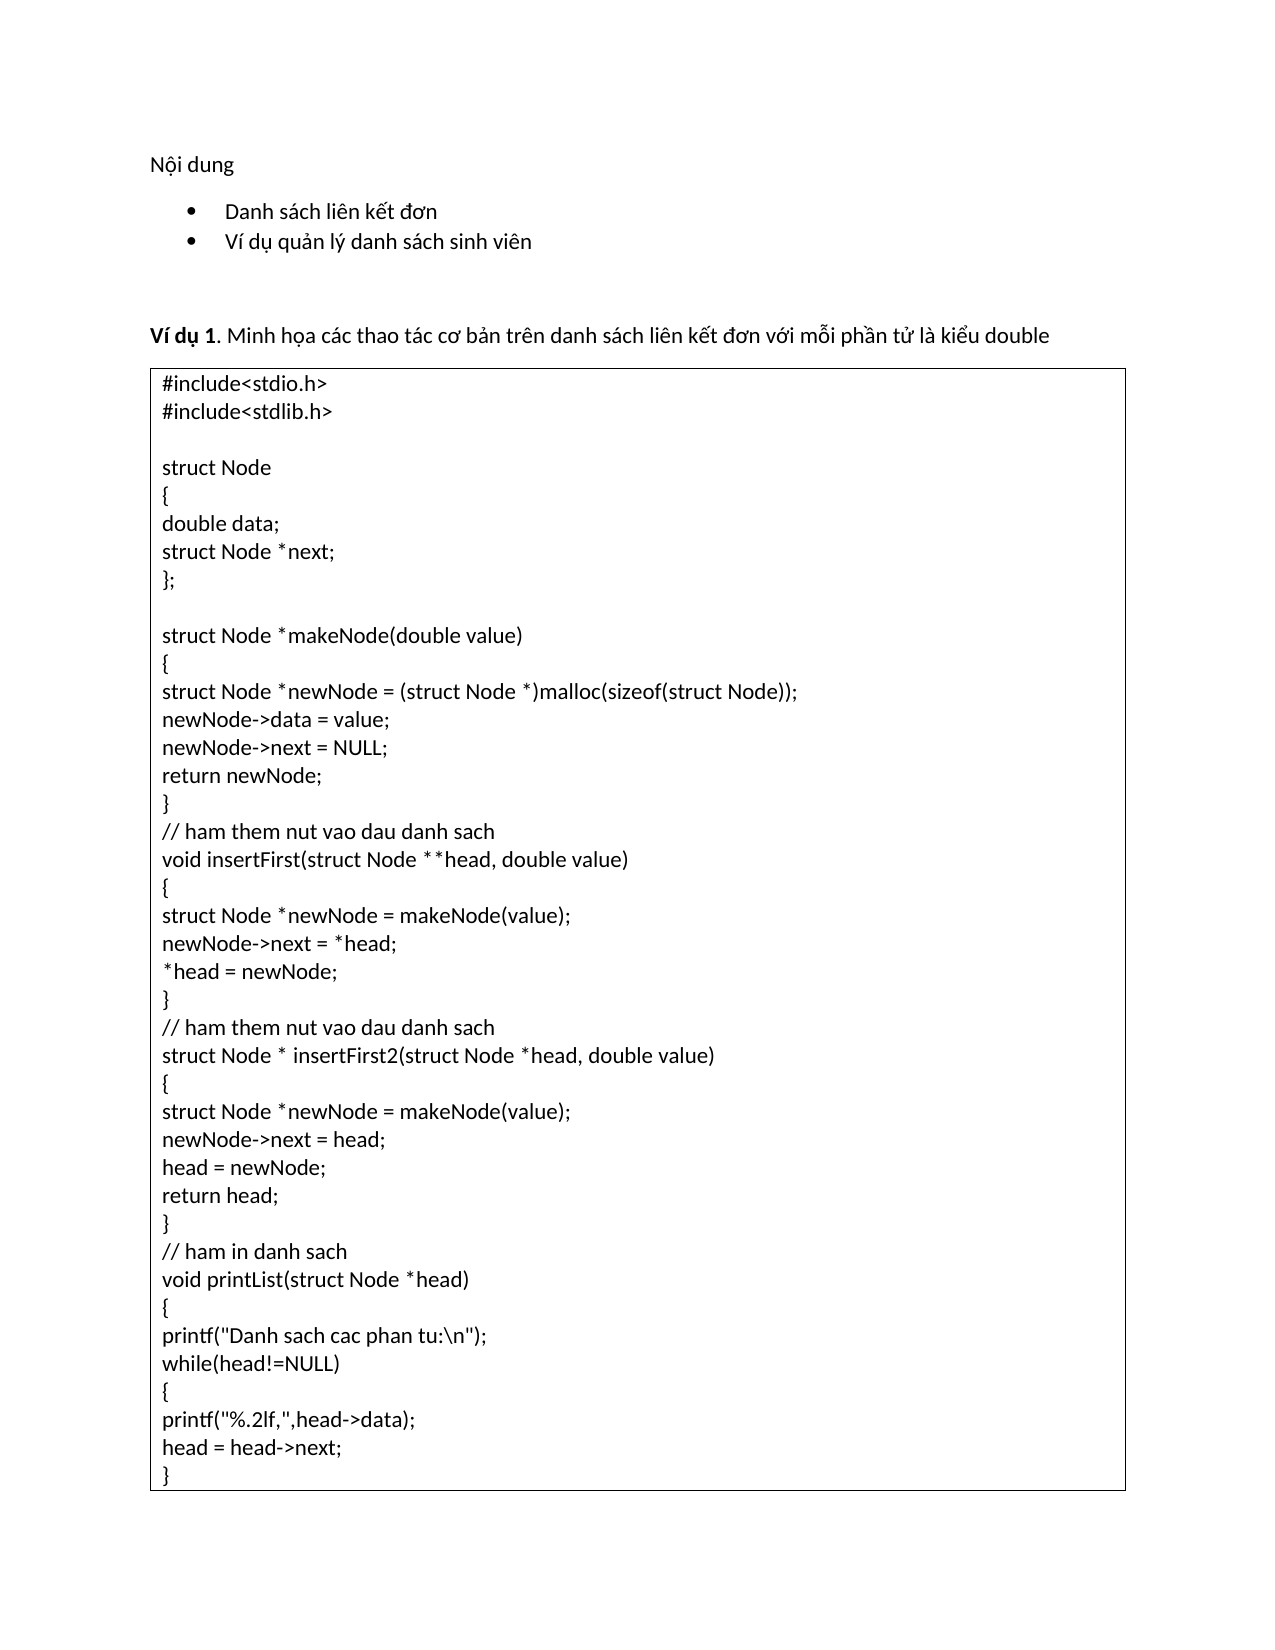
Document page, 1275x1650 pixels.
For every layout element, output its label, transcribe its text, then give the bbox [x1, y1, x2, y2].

text Nội dung [150, 150, 1125, 178]
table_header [151, 369, 1125, 1489]
list Ví dụ quản lý danh sách sinh viên [187, 227, 1125, 255]
text Ví dụ 1. Minh họa các thao tác cơ bản trên danh sách liên kết đơn với mỗi phần tử là kiểu double [150, 321, 1125, 349]
list Danh sách liên kết đơn [187, 197, 1125, 225]
